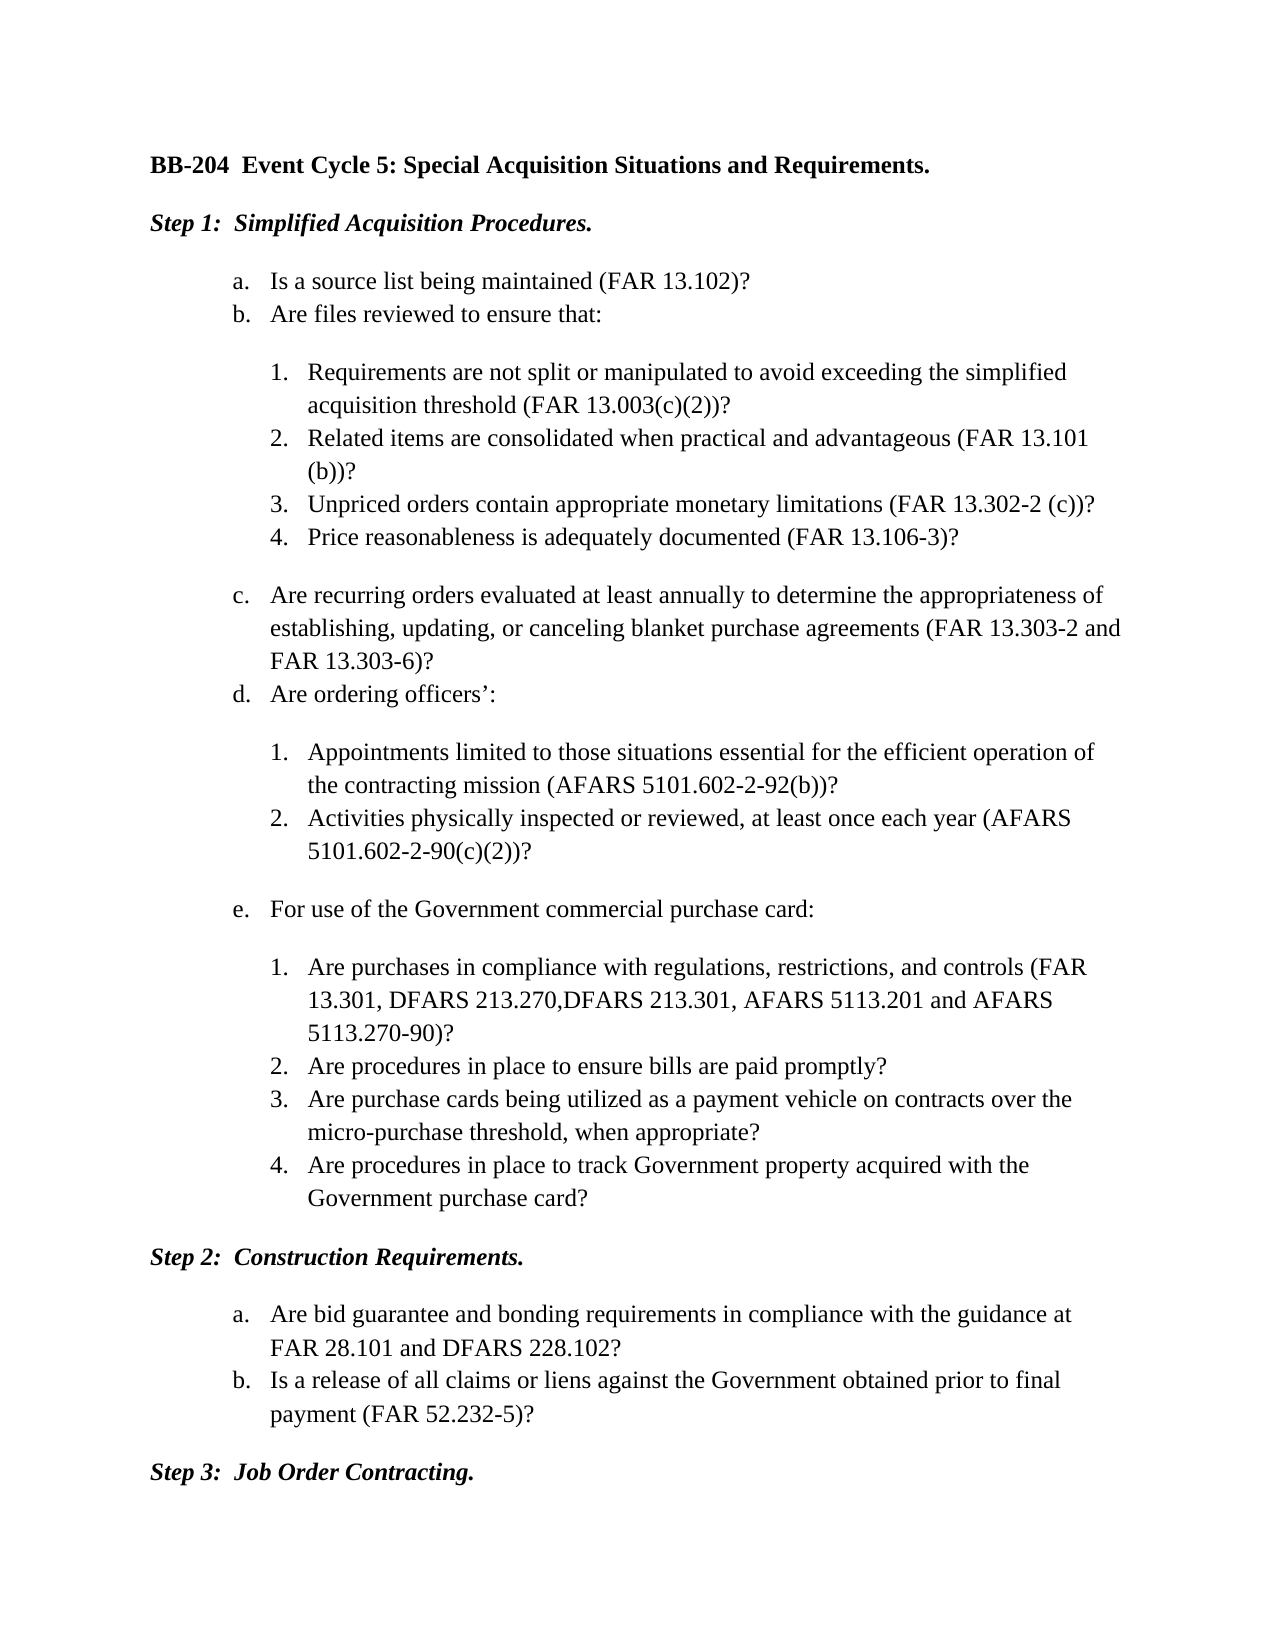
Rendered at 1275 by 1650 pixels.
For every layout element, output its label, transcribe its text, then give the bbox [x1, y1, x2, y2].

list Are ordering officers’: [232, 679, 1125, 708]
list Are procedures in place to track Government property acquired with the Government purchase card? [270, 1151, 1125, 1212]
list Are procedures in place to ensure bills are paid promptly? [270, 1051, 1125, 1080]
text Step 1: Simplified Acquisition Procedures. [150, 208, 1125, 237]
list Are files reviewed to ensure that: [232, 299, 1125, 328]
list Are purchases in compliance with regulations, restrictions, and controls (FAR 13.301, DFARS 213.270,DFARS 213.301, AFARS 5113.201 and AFARS 5113.270-90)? [270, 952, 1125, 1047]
list Related items are consolidated when practical and advantageous (FAR 13.101 (b))? [270, 423, 1125, 485]
list Activities physically inspected or reviewed, at least once each year (AFARS 5101.602-2-90(c)(2))? [270, 803, 1125, 865]
list Price reasonableness is adequately documented (FAR 13.106-3)? [270, 522, 1125, 551]
text Step 2: Construction Requirements. [150, 1242, 1125, 1270]
subtitle BB-204 Event Cycle 5: Special Acquisition Situations and Requirements. [150, 150, 1125, 179]
list Are purchase cards being utilized as a payment vehicle on contracts over the micro-purchase threshold, when appropriate? [270, 1084, 1125, 1146]
text Step 3: Job Order Contracting. [150, 1457, 1125, 1485]
list For use of the Government commercial purchase card: [232, 894, 1125, 923]
list Are recurring orders evaluated at least annually to determine the appropriateness of establishing, updating, or canceling blanket purchase agreements (FAR 13.303-2 and FAR 13.303-6)? [232, 580, 1125, 675]
list Appointments limited to those situations essential for the efficient operation of the contracting mission (AFARS 5101.602-2-92(b))? [270, 737, 1125, 799]
list Unpriced orders contain appropriate monetary limitations (FAR 13.302-2 (c))? [270, 489, 1125, 518]
list Requirements are not split or manipulated to avoid exceeding the simplified acquisition threshold (FAR 13.003(c)(2))? [270, 357, 1125, 419]
list Is a release of all claims or liens against the Government obtained prior to final payment (FAR 52.232-5)? [232, 1366, 1125, 1427]
list Is a source list being maintained (FAR 13.102)? [232, 266, 1125, 295]
list Are bid guarantee and bonding requirements in compliance with the guidance at FAR 28.101 and DFARS 228.102? [232, 1299, 1125, 1361]
